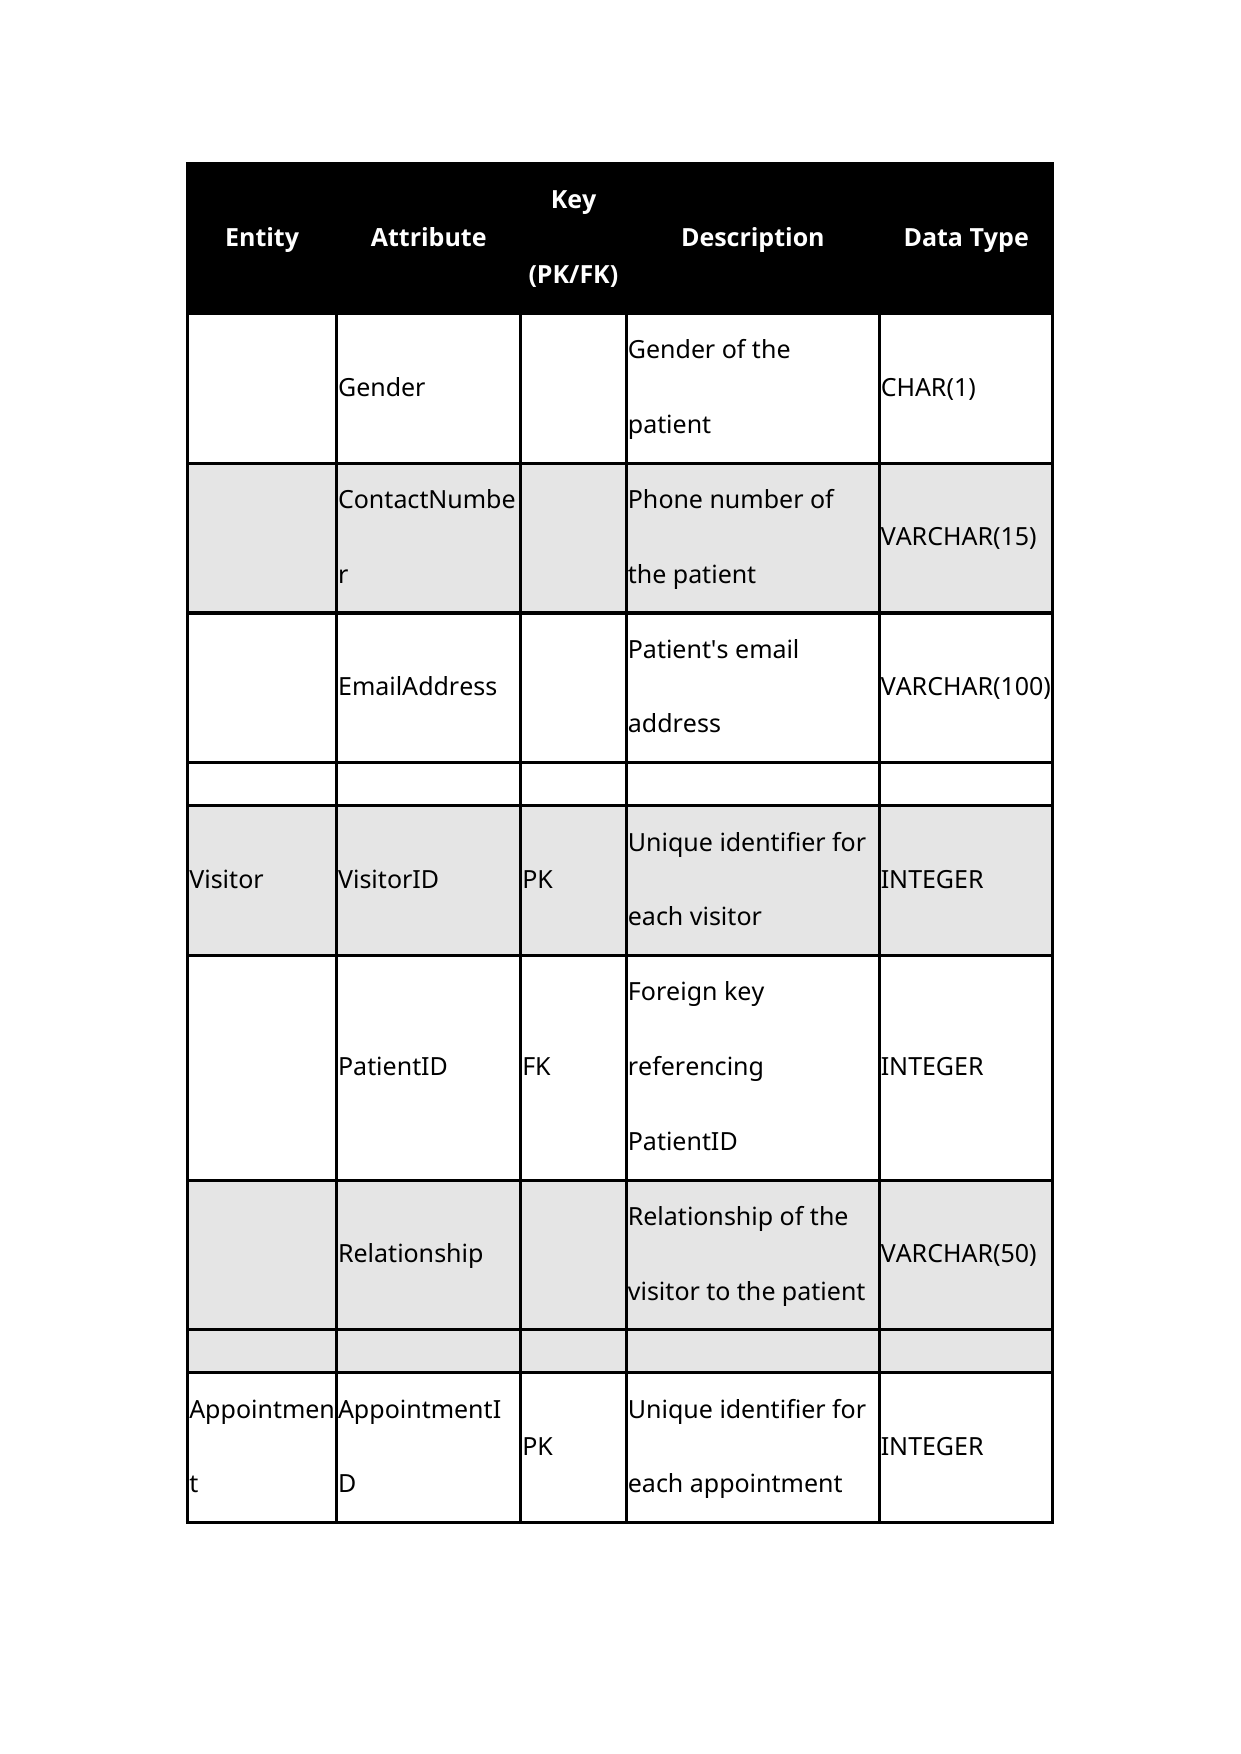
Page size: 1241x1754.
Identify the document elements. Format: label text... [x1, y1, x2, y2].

table_cell Foreign key referencing PatientID [628, 957, 878, 1178]
table_cell [522, 465, 625, 611]
table_header Key (PK/FK) [522, 165, 625, 312]
table_cell Visitor [189, 807, 335, 954]
table_cell PK [522, 1374, 625, 1521]
table_cell VARCHAR(15) [881, 465, 1051, 611]
table_cell Patient's email address [628, 615, 878, 761]
table_cell Phone number of the patient [628, 465, 878, 611]
table_cell [189, 764, 335, 804]
table_cell VARCHAR(50) [881, 1182, 1051, 1328]
table_cell [189, 315, 335, 462]
table_cell [522, 764, 625, 804]
table_cell INTEGER [881, 807, 1051, 954]
table_cell Gender [338, 315, 519, 462]
table_cell PatientID [338, 957, 519, 1178]
table_cell ContactNumber [338, 465, 519, 611]
table_cell [628, 1331, 878, 1371]
table_header Description [628, 165, 878, 312]
table_cell [881, 764, 1051, 804]
table_cell [522, 315, 625, 462]
table_cell INTEGER [881, 1374, 1051, 1521]
table_cell INTEGER [881, 957, 1051, 1178]
table_cell [338, 1331, 519, 1371]
table_cell [522, 1182, 625, 1328]
table_cell [189, 615, 335, 761]
table_cell VisitorID [338, 807, 519, 954]
table_cell Appointment [189, 1374, 335, 1521]
table_cell AppointmentID [338, 1374, 519, 1521]
table_header Attribute [338, 165, 519, 312]
table_cell [522, 1331, 625, 1371]
table_cell CHAR(1) [881, 315, 1051, 462]
table_cell [189, 465, 335, 611]
table_cell Gender of the patient [628, 315, 878, 462]
table_cell [338, 764, 519, 804]
table_cell [189, 957, 335, 1178]
table_cell Unique identifier for each visitor [628, 807, 878, 954]
table_cell [628, 764, 878, 804]
table_cell [189, 1331, 335, 1371]
table_cell FK [522, 957, 625, 1178]
table_cell [189, 1182, 335, 1328]
table_cell [881, 1331, 1051, 1371]
table_cell Unique identifier for each appointment [628, 1374, 878, 1521]
table_cell Relationship of the visitor to the patient [628, 1182, 878, 1328]
table_cell [522, 615, 625, 761]
table_cell Relationship [338, 1182, 519, 1328]
table_cell EmailAddress [338, 615, 519, 761]
table_cell VARCHAR(100) [881, 615, 1051, 761]
table_cell PK [522, 807, 625, 954]
table_header Entity [189, 165, 335, 312]
table_header Data Type [881, 165, 1051, 312]
